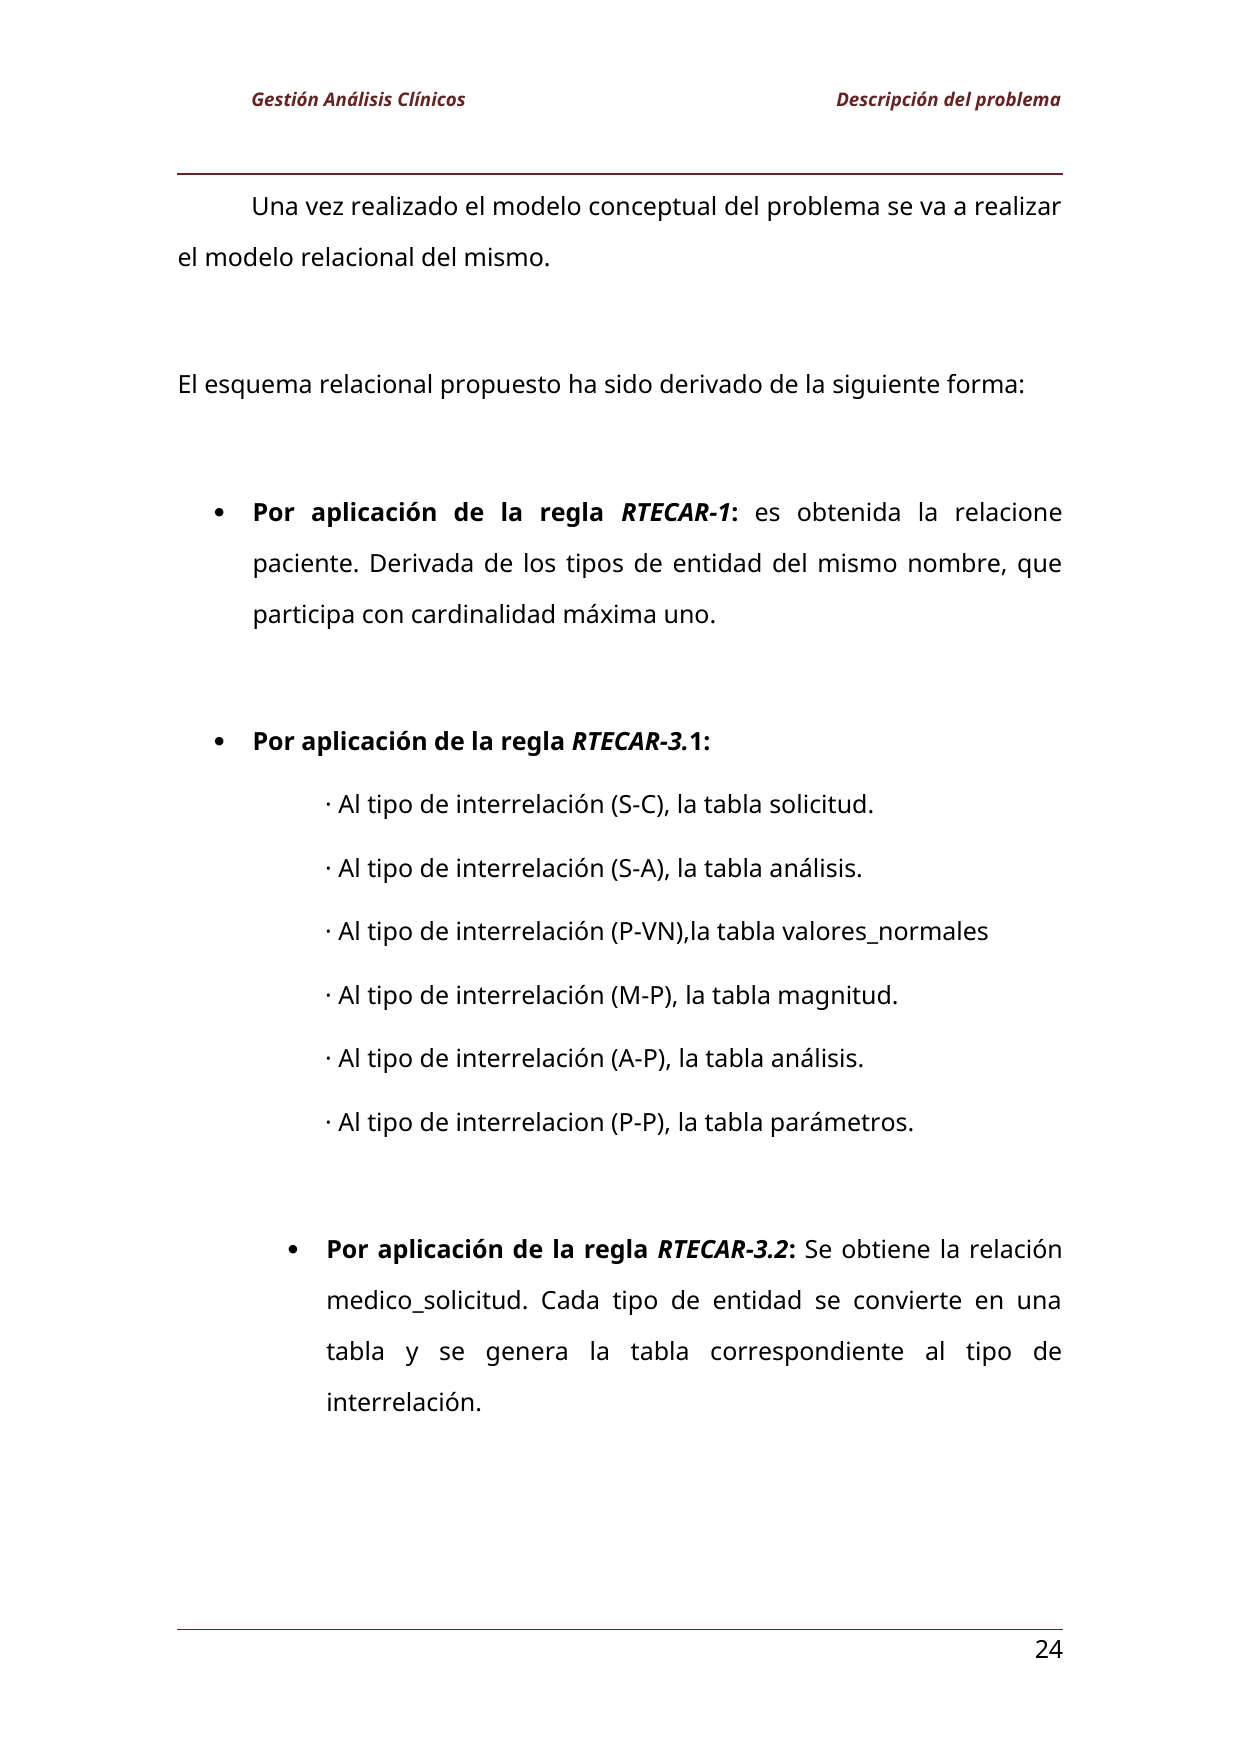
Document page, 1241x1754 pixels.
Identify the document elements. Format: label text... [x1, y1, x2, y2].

list Por aplicación de la regla RTECAR-1: es obtenida la relacione paciente. Derivada de los tipos de entidad del mismo nombre, que participa con cardinalidad máxima uno. [215, 494, 1063, 630]
text · Al tipo de interrelación (A-P), la tabla análisis. [177, 1041, 1063, 1075]
text El esquema relacional propuesto ha sido derivado de la siguiente forma: [177, 367, 1063, 401]
text · Al tipo de interrelacion (P-P), la tabla parámetros. [177, 1105, 1063, 1139]
text · Al tipo de interrelación (S-C), la tabla solicitud. [177, 787, 1063, 821]
list Por aplicación de la regla RTECAR-3.2: Se obtiene la relación medico_solicitud. Cada tipo de entidad se convierte en una tabla y se genera la tabla correspondiente al tipo de interrelación. [288, 1232, 1063, 1419]
text Una vez realizado el modelo conceptual del problema se va a realizar el modelo relacional del mismo. [177, 189, 1063, 274]
list Por aplicación de la regla RTECAR-3.1: [215, 723, 1063, 757]
text · Al tipo de interrelación (P-VN),la tabla valores_normales [177, 914, 1063, 948]
text · Al tipo de interrelación (M-P), la tabla magnitud. [177, 978, 1063, 1012]
text · Al tipo de interrelación (S-A), la tabla análisis. [177, 851, 1063, 884]
